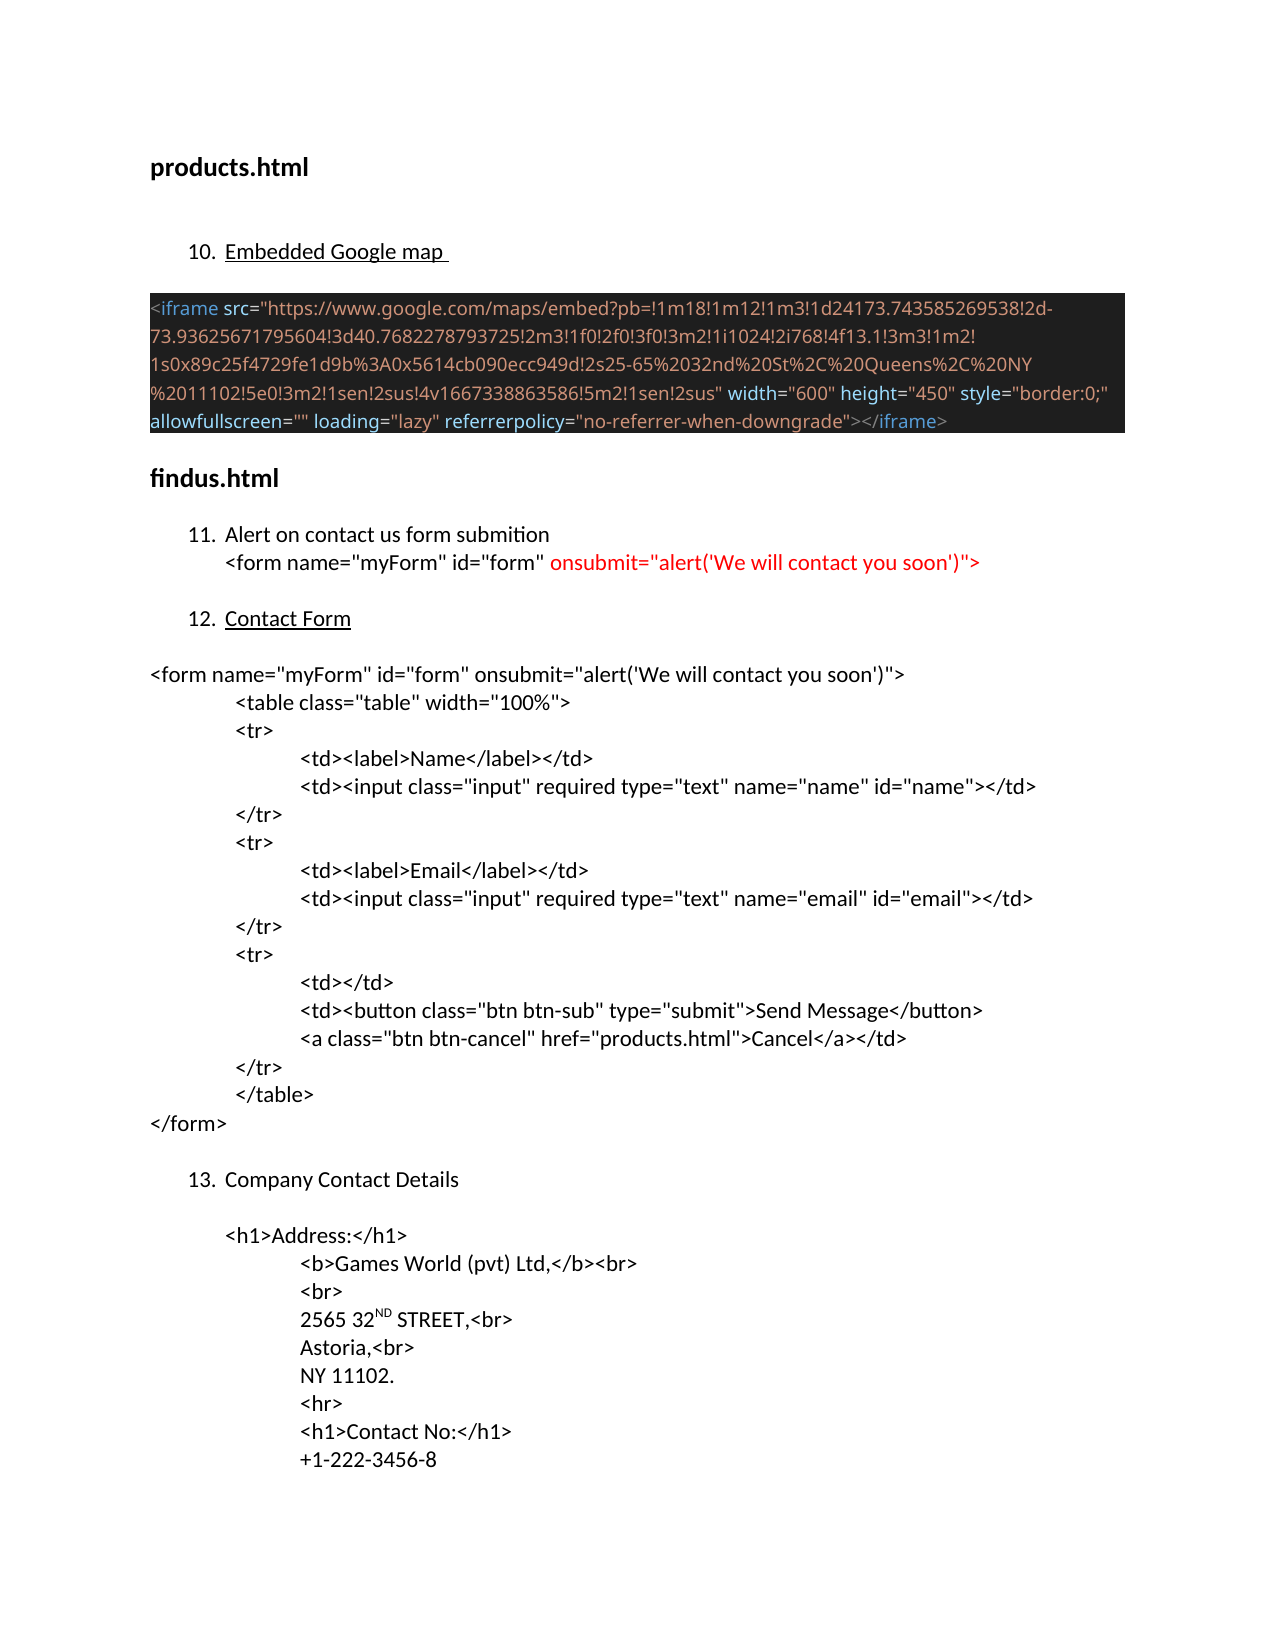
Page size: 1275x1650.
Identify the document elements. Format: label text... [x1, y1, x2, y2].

text <td><input class="input" required type="text" name="email" id="email"></td> [150, 884, 1125, 912]
list Alert on contact us form submition [187, 520, 1125, 548]
text </form> [150, 1109, 1125, 1137]
text <td></td> [150, 968, 1125, 997]
list <form name="myForm" id="form" onsubmit="alert('We will contact you soon')"> [225, 548, 1125, 576]
text <tr> [150, 716, 1125, 744]
text <td><label>Email</label></td> [150, 856, 1125, 884]
list <h1>Contact No:</h1> [225, 1417, 1125, 1445]
text </table> [150, 1081, 1125, 1109]
list Company Contact Details [187, 1165, 1125, 1193]
text <td><input class="input" required type="text" name="name" id="name"></td> [150, 772, 1125, 800]
text <tr> [150, 828, 1125, 856]
list Contact Form [187, 604, 1125, 632]
list <hr> [225, 1389, 1125, 1417]
list <b>Games World (pvt) Ltd,</b><br> [225, 1249, 1125, 1277]
list Astoria,<br> [225, 1333, 1125, 1361]
text <td><button class="btn btn-sub" type="submit">Send Message</button> [150, 997, 1125, 1024]
text <td><label>Name</label></td> [150, 744, 1125, 772]
text </tr> [150, 800, 1125, 828]
text <form name="myForm" id="form" onsubmit="alert('We will contact you soon')"> [150, 660, 1125, 688]
text findus.html [150, 461, 1125, 494]
text <a class="btn btn-cancel" href="products.html">Cancel</a></td> [150, 1024, 1125, 1053]
text products.html [150, 150, 1125, 183]
list 2565 32ND STREET,<br> [225, 1305, 1125, 1333]
list <h1>Address:</h1> [225, 1221, 1125, 1249]
text <tr> [150, 941, 1125, 968]
text </tr> [150, 912, 1125, 941]
list <br> [225, 1277, 1125, 1305]
list NY 11102. [225, 1361, 1125, 1389]
text <table class="table" width="100%"> [150, 688, 1125, 716]
text <iframe src="https://www.google.com/maps/embed?pb=!1m18!1m12!1m3!1d24173.743585269538!2d-73.93625671795604!3d40.7682278793725!2m3!1f0!2f0!3f0!3m2!1i1024!2i768!4f13.1!3m3!1m2!1s0x89c25f4729fe1d9b%3A0x5614cb090ecc949d!2s25-65%2032nd%20St%2C%20Queens%2C%20NY%2011102!5e0!3m2!1sen!2sus!4v1667338863586!5m2!1sen!2sus" width="600" height="450" style="border:0;" allowfullscreen="" loading="lazy" referrerpolicy="no-referrer-when-downgrade"></iframe> [150, 293, 1125, 433]
text </tr> [150, 1053, 1125, 1081]
list Embedded Google map [187, 237, 1125, 265]
list +1-222-3456-8 [225, 1445, 1125, 1473]
